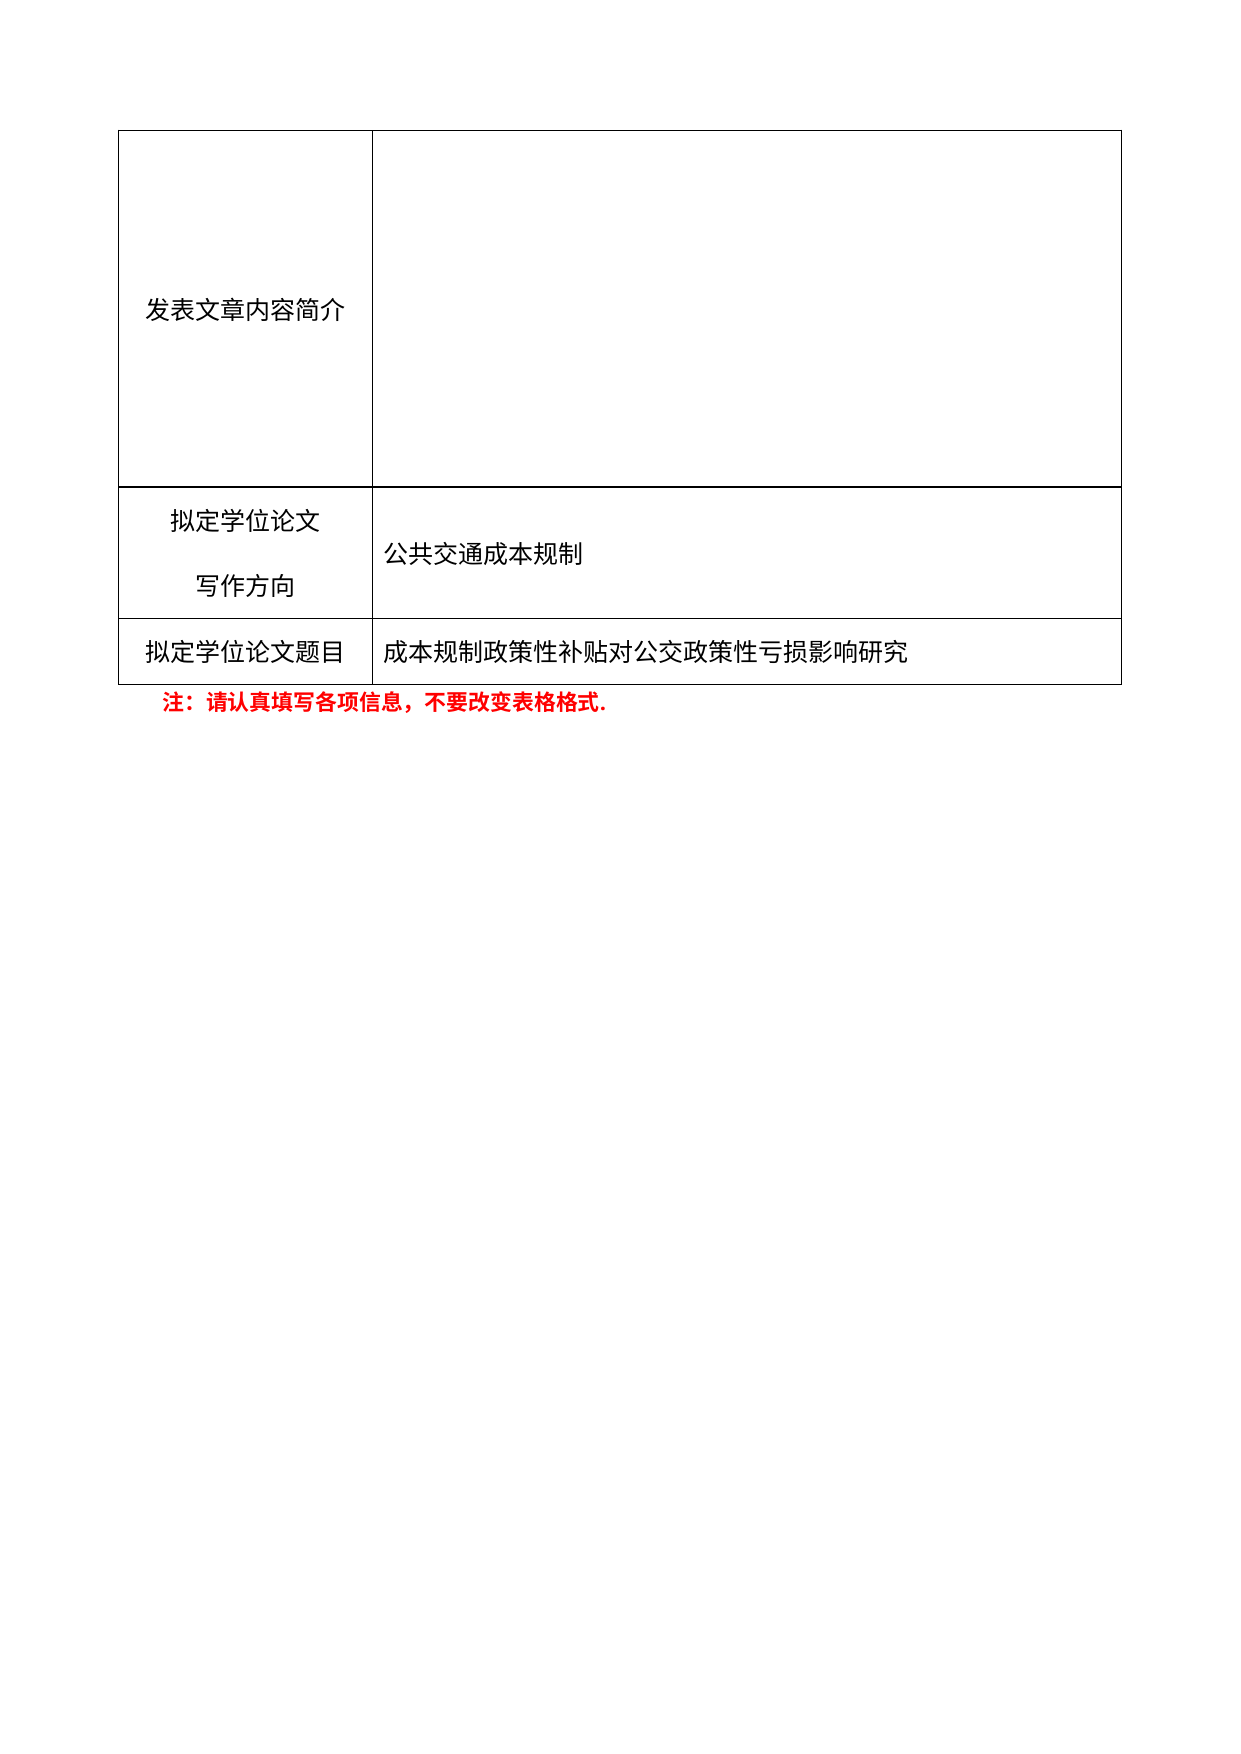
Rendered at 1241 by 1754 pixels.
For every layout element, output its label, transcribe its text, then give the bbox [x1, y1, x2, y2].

table_cell 发表文章内容简介 [119, 131, 372, 486]
text 注：请认真填写各项信息，不要改变表格格式. [118, 685, 1122, 717]
table_cell 拟定学位论文题目 [119, 619, 372, 683]
table_cell 成本规制政策性补贴对公交政策性亏损影响研究 [373, 619, 1121, 683]
table_cell 公共交通成本规制 [373, 488, 1121, 617]
table_cell [373, 131, 1121, 486]
table_cell 拟定学位论文 写作方向 [119, 488, 372, 617]
